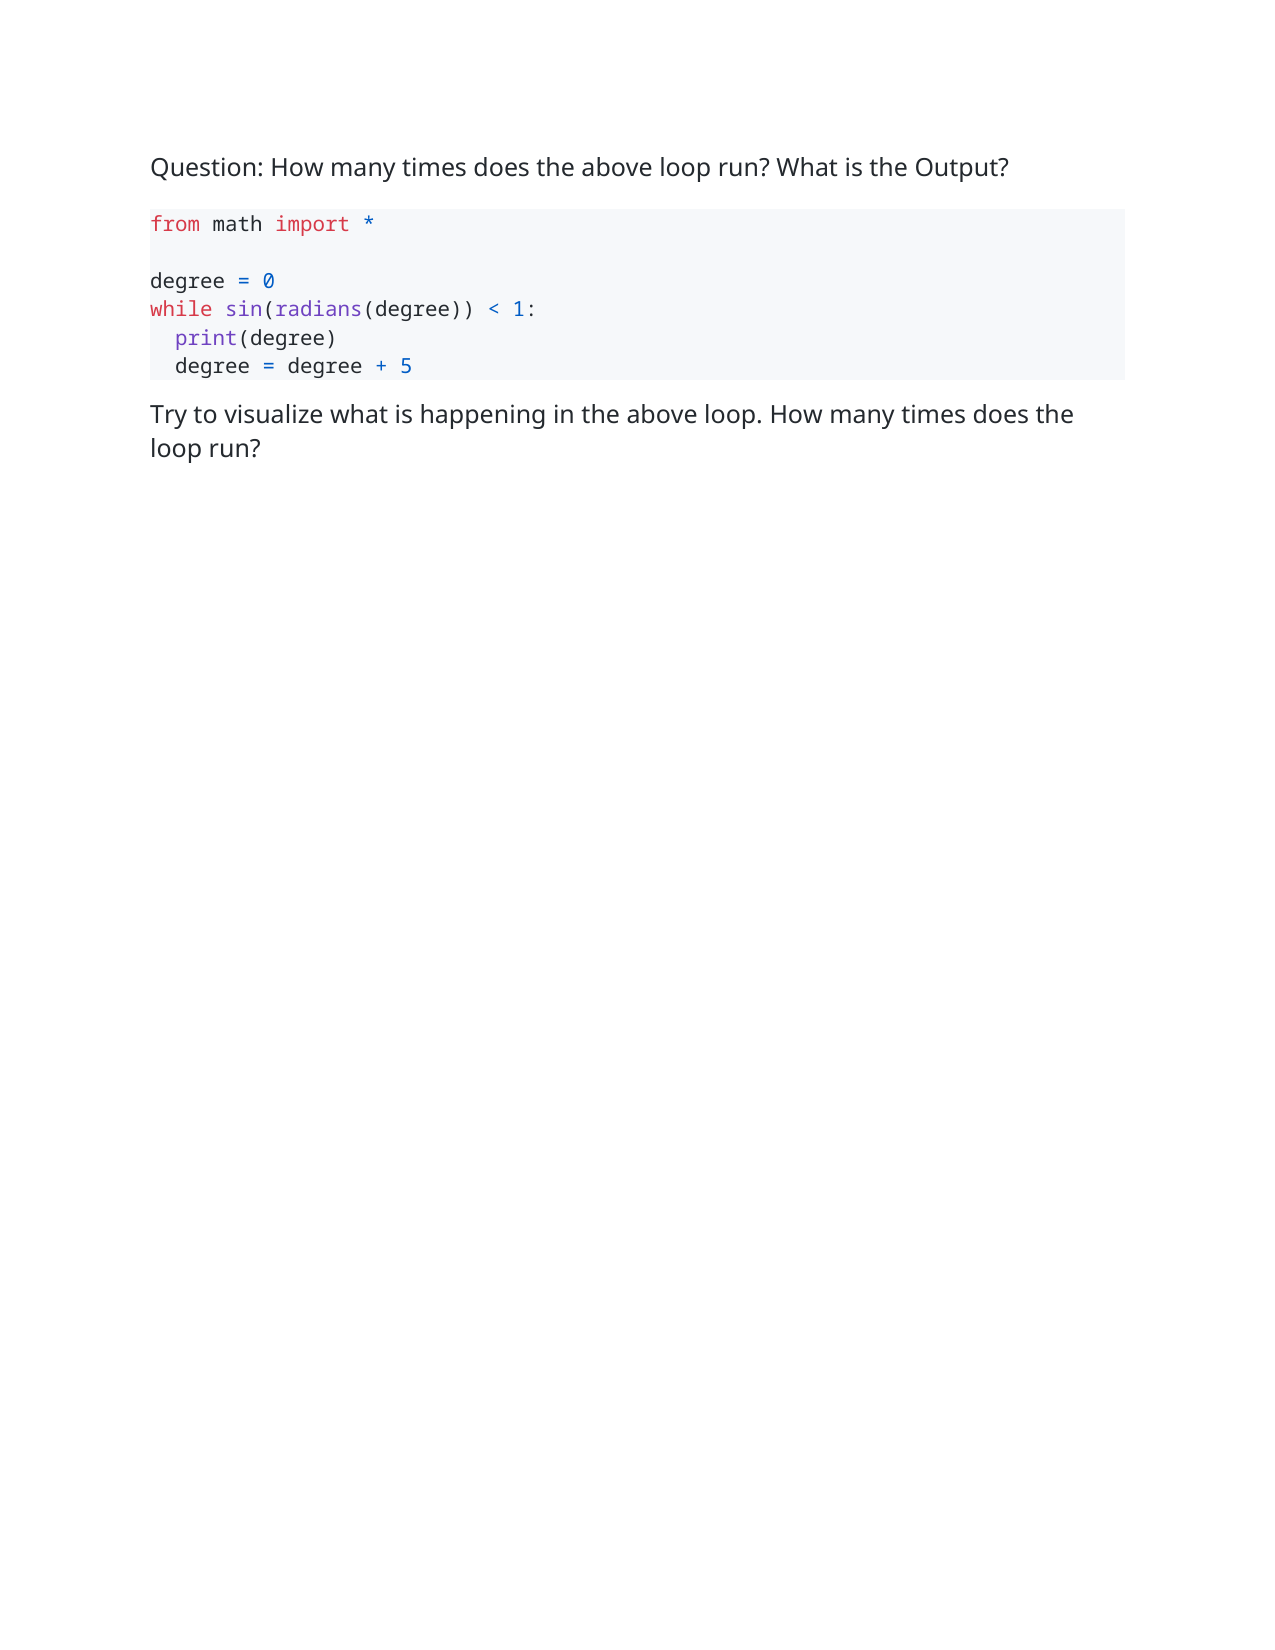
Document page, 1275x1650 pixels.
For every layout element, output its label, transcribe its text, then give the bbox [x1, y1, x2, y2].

text Try to visualize what is happening in the above loop. How many times does the loop run? [150, 396, 1125, 464]
text Question: How many times does the above loop run? What is the Output? [150, 150, 1125, 184]
text while sin(radians(degree)) < 1: [150, 294, 1125, 323]
text degree = 0 [150, 266, 1125, 294]
text print(degree) [150, 323, 1125, 351]
text degree = degree + 5 [150, 351, 1125, 380]
text from math import * [150, 209, 1125, 237]
